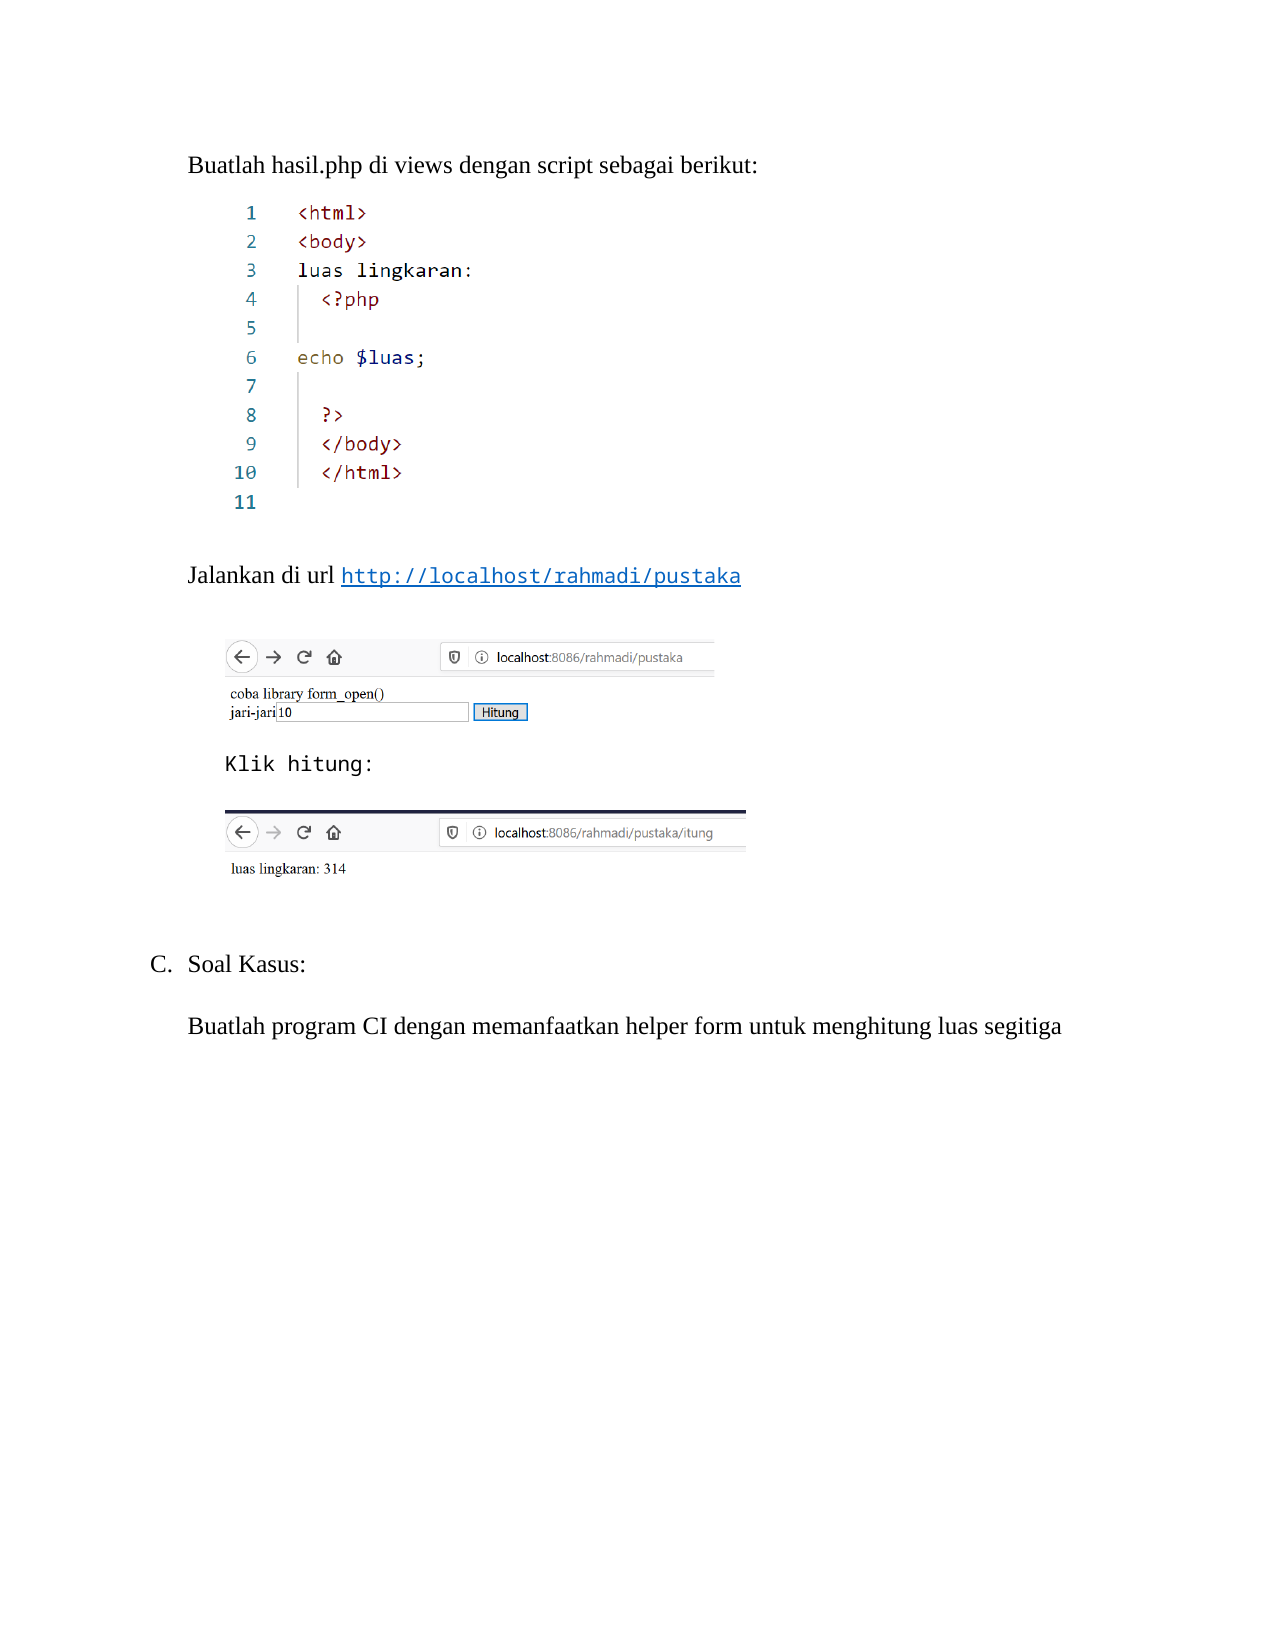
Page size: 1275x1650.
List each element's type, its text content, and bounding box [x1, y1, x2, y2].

picture [225, 639, 715, 748]
text Jalankan di url http://localhost/rahmadi/pustaka [187, 560, 1125, 589]
list Soal Kasus: [150, 949, 1125, 978]
list Buatlah program CI dengan memanfaatkan helper form untuk menghitung luas segitiga [187, 1011, 1125, 1040]
picture [225, 810, 746, 886]
picture [225, 197, 1082, 511]
text Buatlah hasil.php di views dengan script sebagai berikut: [187, 150, 1125, 179]
list Klik hitung: [225, 749, 1125, 778]
